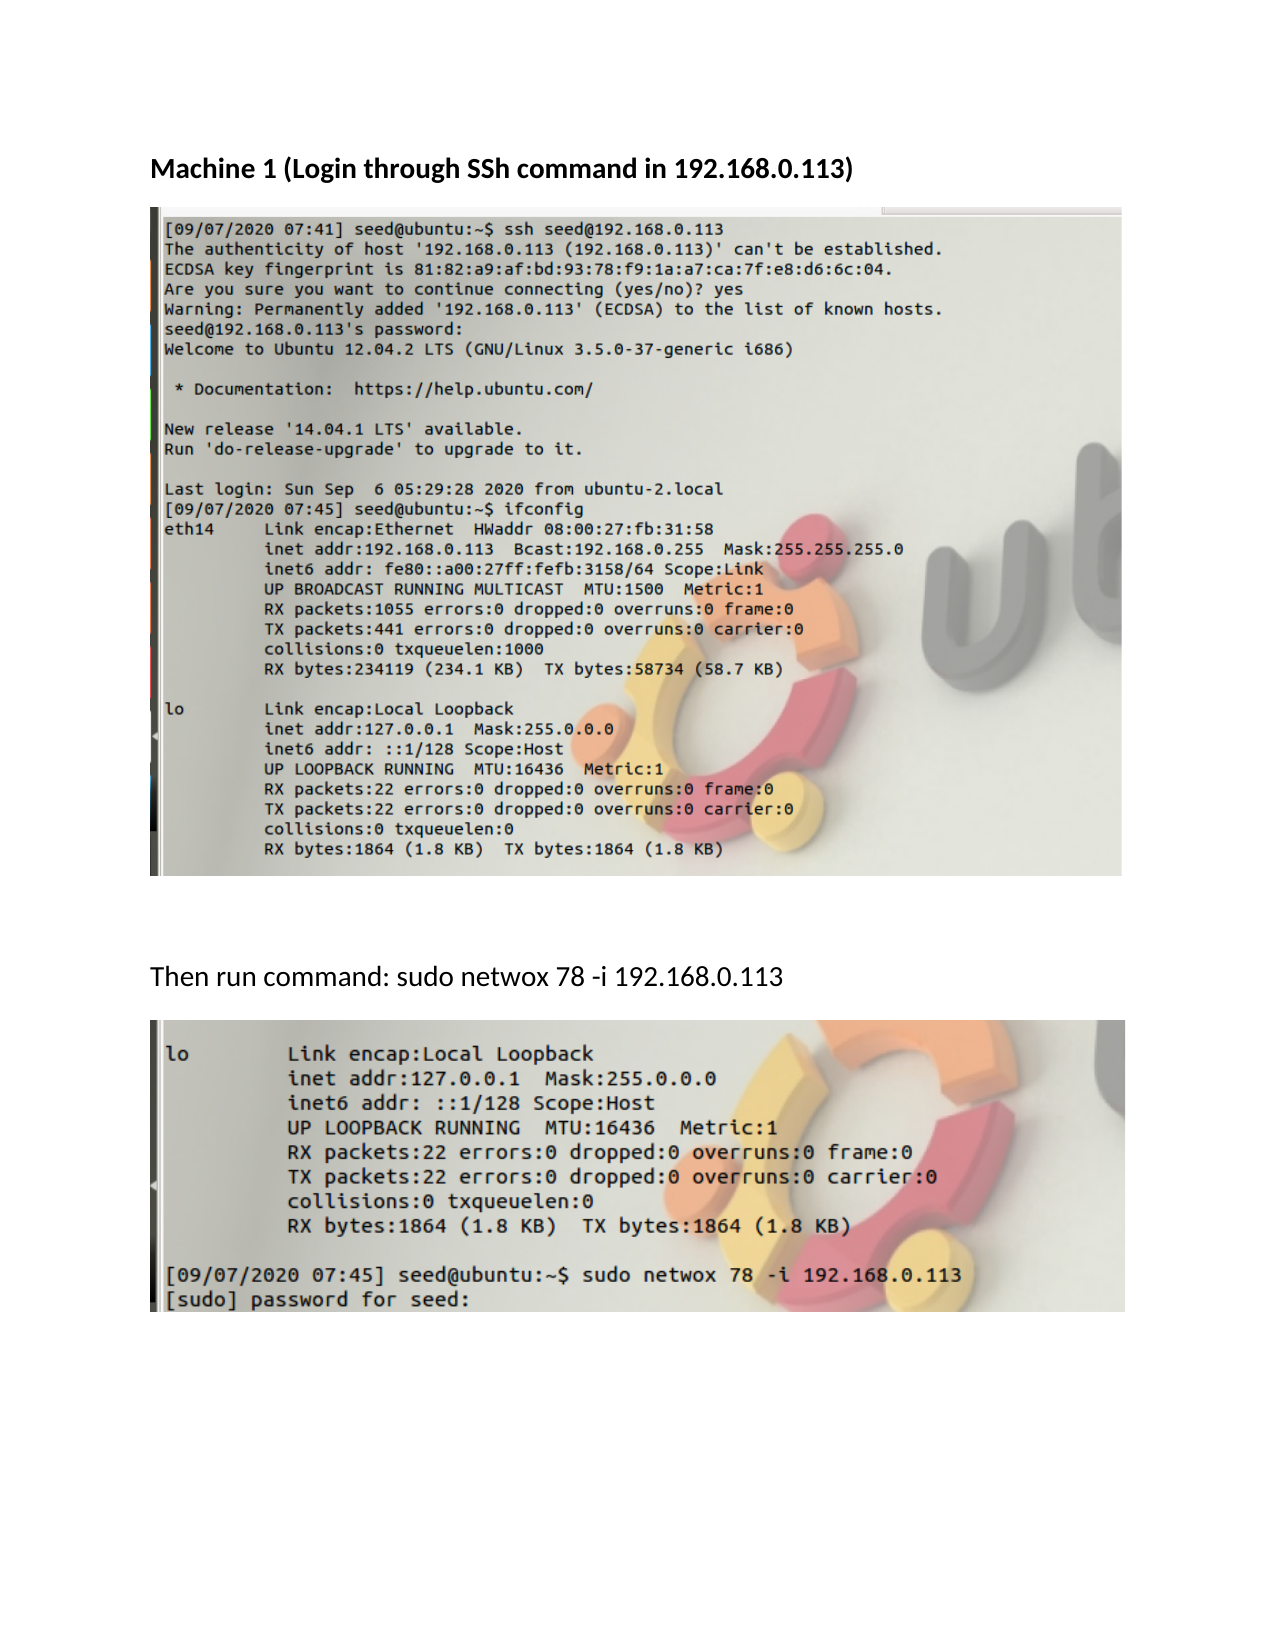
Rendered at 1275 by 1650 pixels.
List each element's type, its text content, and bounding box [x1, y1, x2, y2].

text Machine 1 (Login through SSh command in 192.168.0.113) [150, 150, 1125, 186]
picture [150, 207, 1122, 877]
picture [150, 1020, 1125, 1312]
